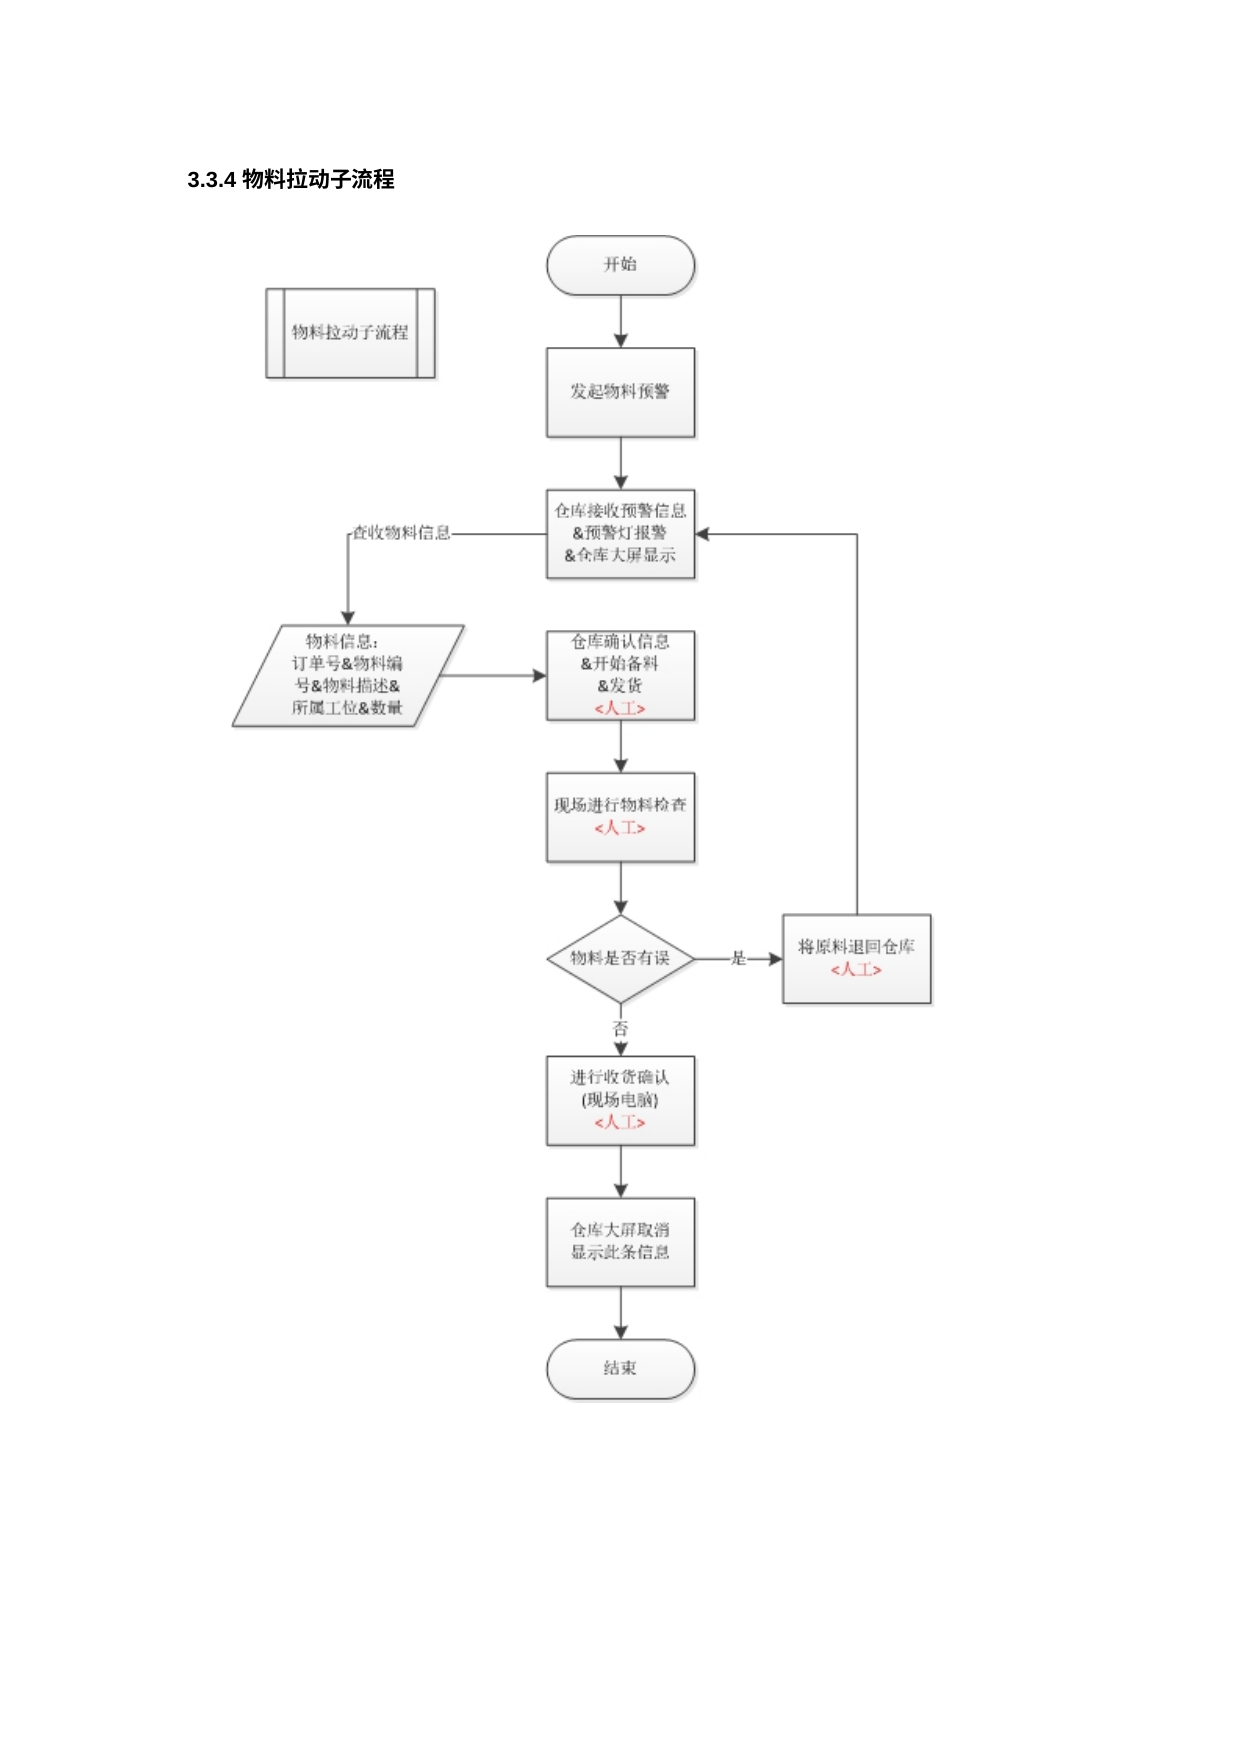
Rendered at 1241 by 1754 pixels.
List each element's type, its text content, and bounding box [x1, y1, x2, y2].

text 3.3.4 物料拉动子流程 [187, 162, 1053, 194]
picture [231, 235, 935, 1403]
